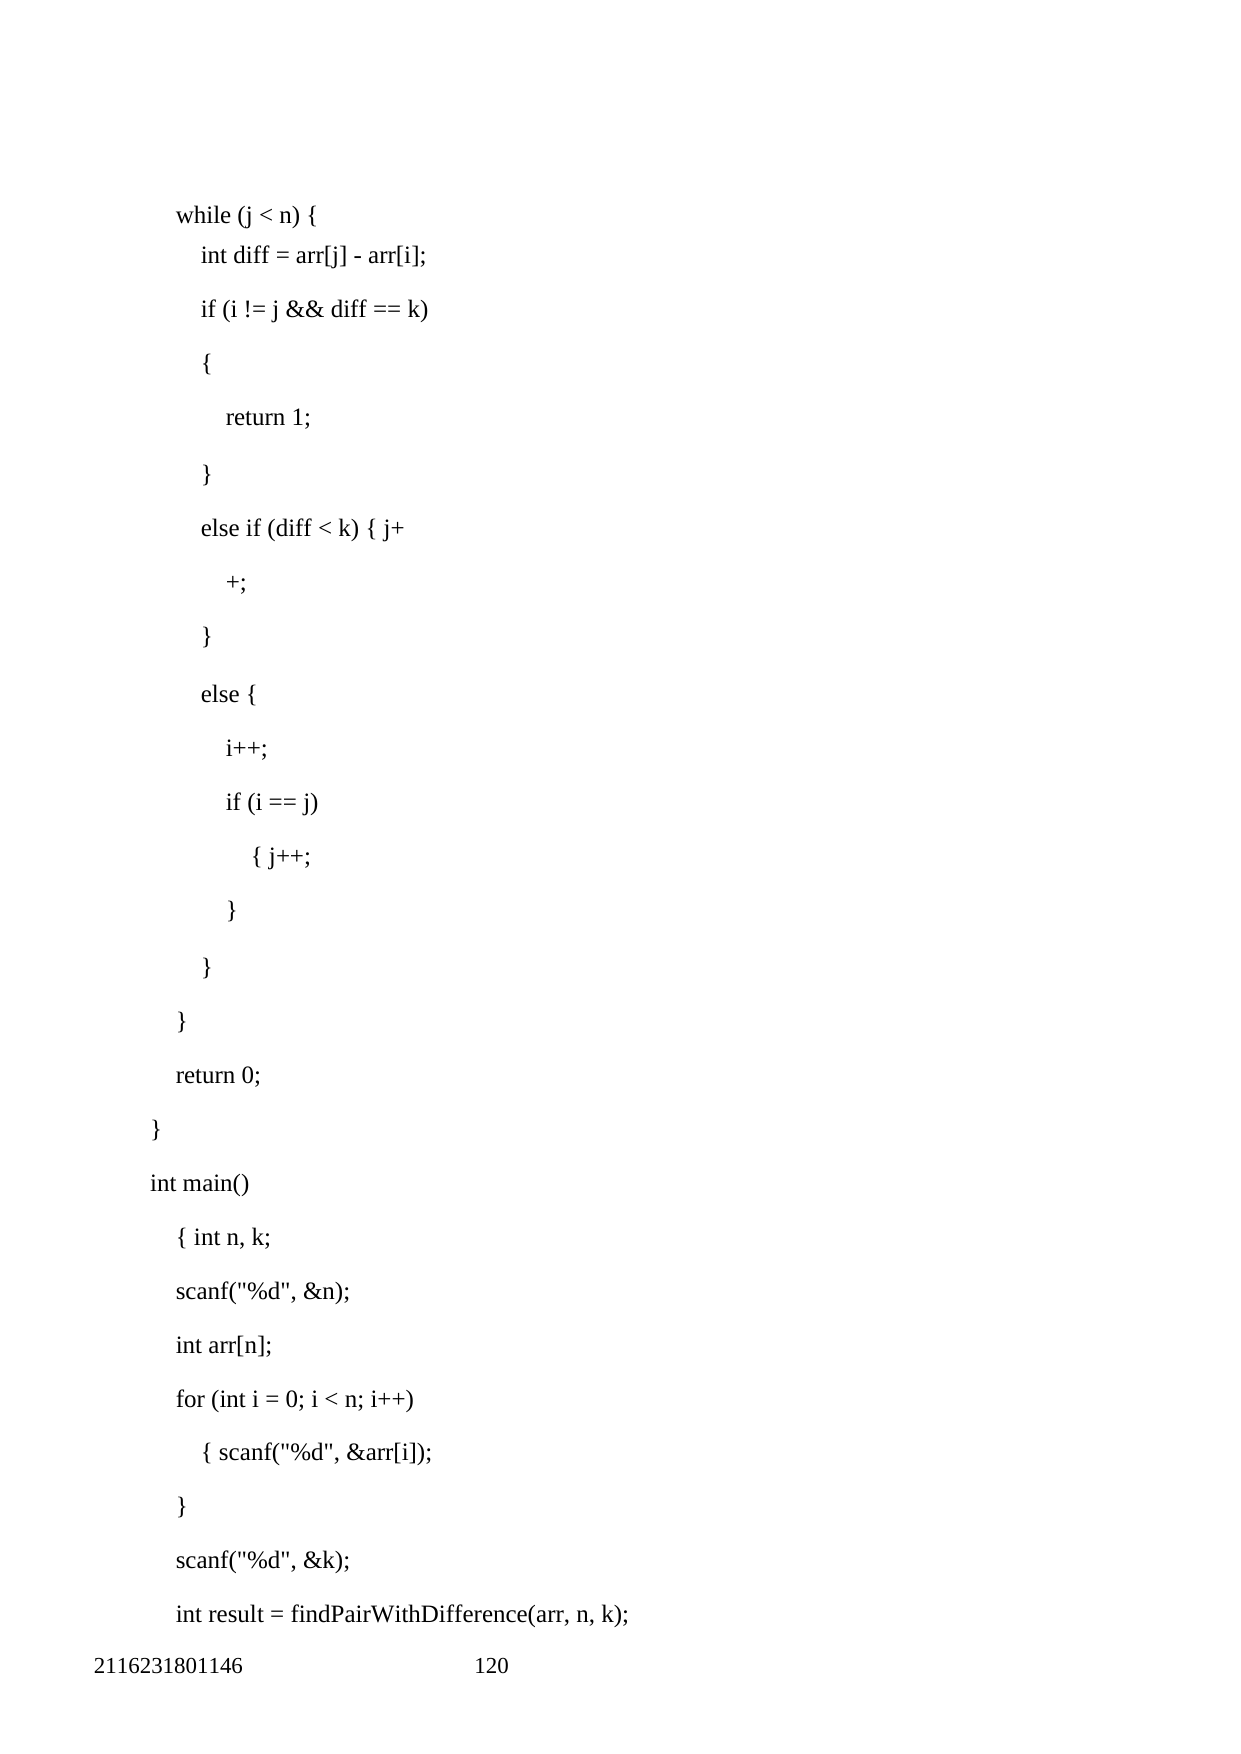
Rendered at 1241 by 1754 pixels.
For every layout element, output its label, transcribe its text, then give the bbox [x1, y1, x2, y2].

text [176, 1599, 723, 1628]
text } [201, 459, 1155, 488]
text if (i == j) { j++; [226, 787, 349, 869]
text for (int i = 0; i < n; i++) { scanf("%d", &arr[i]); [176, 1384, 459, 1466]
text scanf("%d", &n); int arr[n]; [176, 1276, 350, 1358]
text else { [201, 679, 1155, 707]
text scanf("%d", &k); [176, 1545, 1155, 1574]
text return 0; [176, 1060, 1155, 1089]
text i++; [226, 733, 1155, 762]
text } [201, 621, 1155, 650]
text int main() { int n, k; [150, 1168, 288, 1251]
text int diff = arr[j] - arr[i]; if (i != j && diff == k) { [201, 240, 446, 377]
text } [150, 1114, 1155, 1143]
text return 1; [226, 402, 1155, 431]
text } [226, 895, 1155, 923]
text else if (diff < k) { j++; [201, 513, 407, 596]
text } [176, 1006, 1155, 1035]
text } [176, 1491, 1155, 1520]
text while (j < n) { [176, 200, 1155, 229]
text } [201, 952, 1155, 981]
